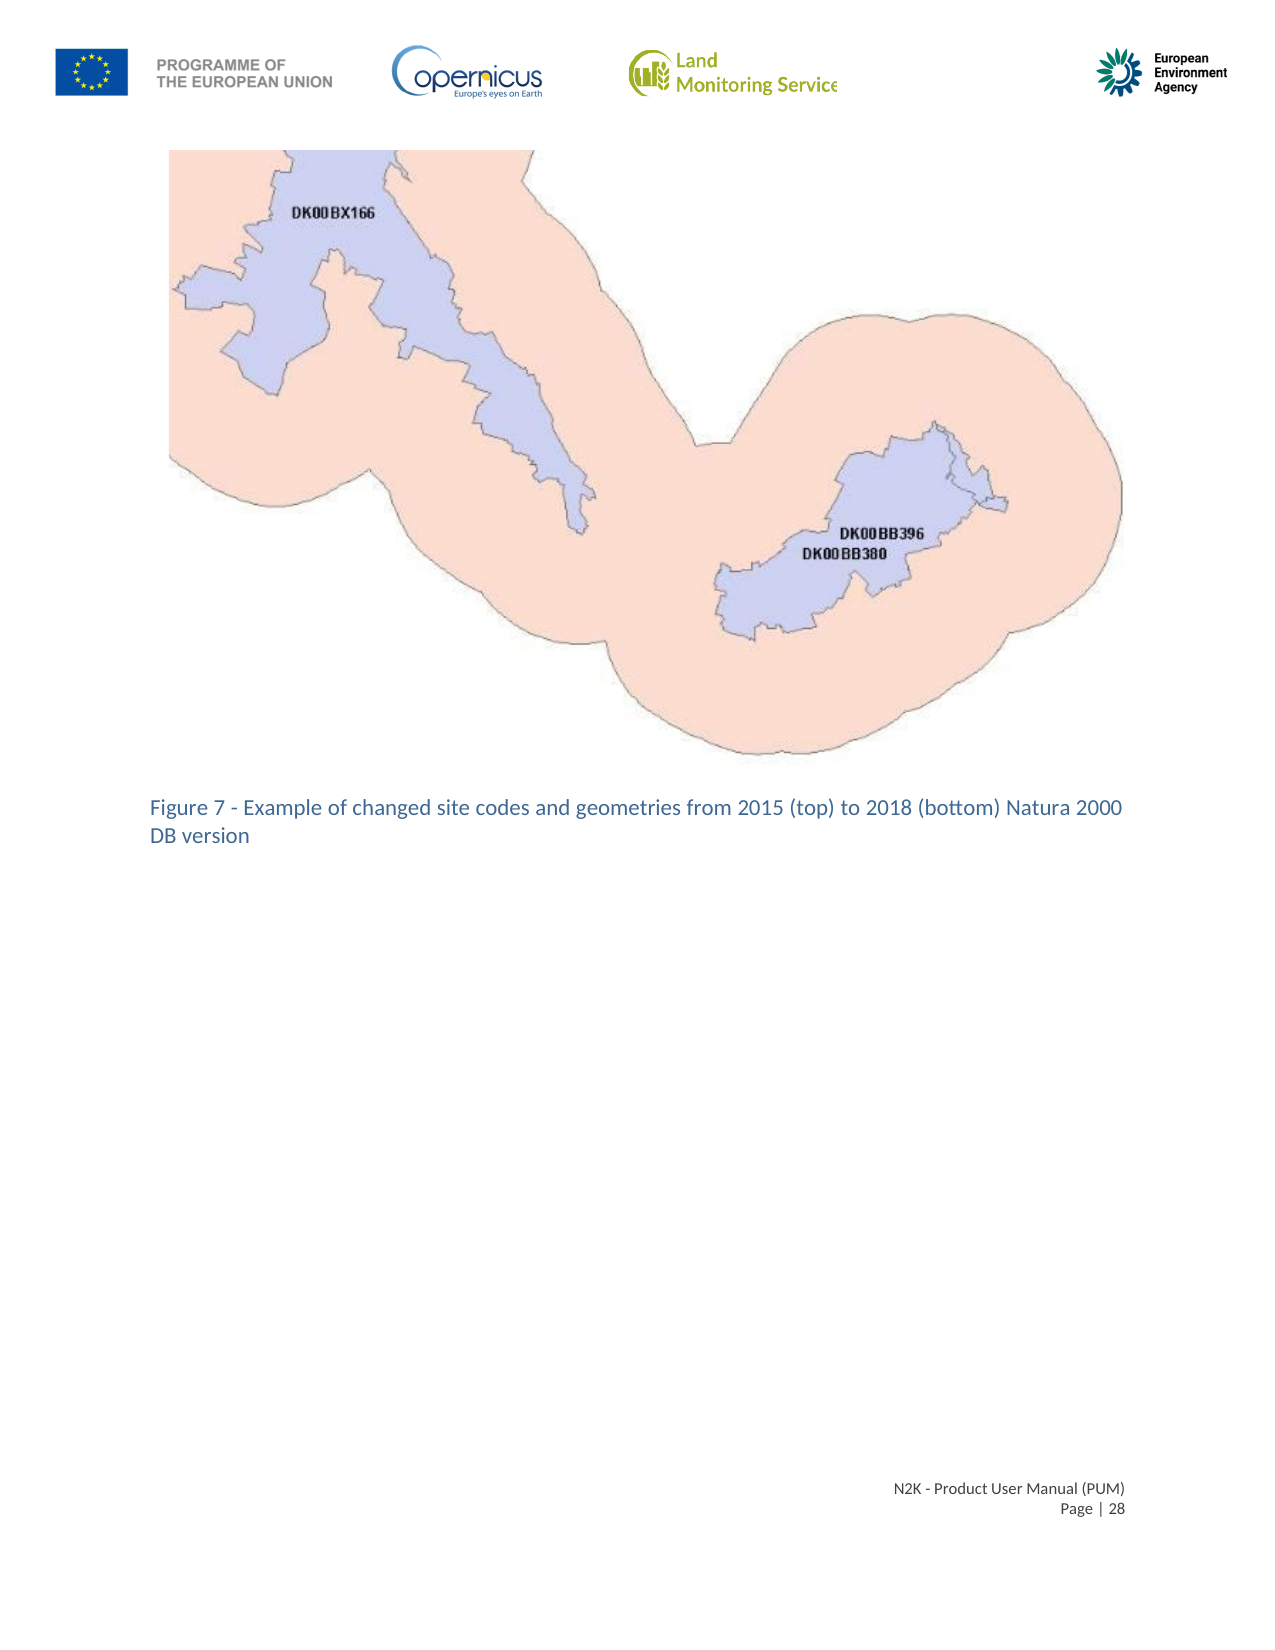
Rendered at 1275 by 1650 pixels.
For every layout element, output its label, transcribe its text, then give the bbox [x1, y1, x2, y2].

picture [371, 15, 560, 130]
picture [168, 150, 1144, 769]
text Figure 7 - Example of changed site codes and geometries from 2015 (top) to 2018 (bottom) Natura 2000 DB version [150, 793, 1125, 849]
picture [1094, 46, 1228, 97]
picture [628, 50, 837, 97]
picture [29, 21, 351, 124]
